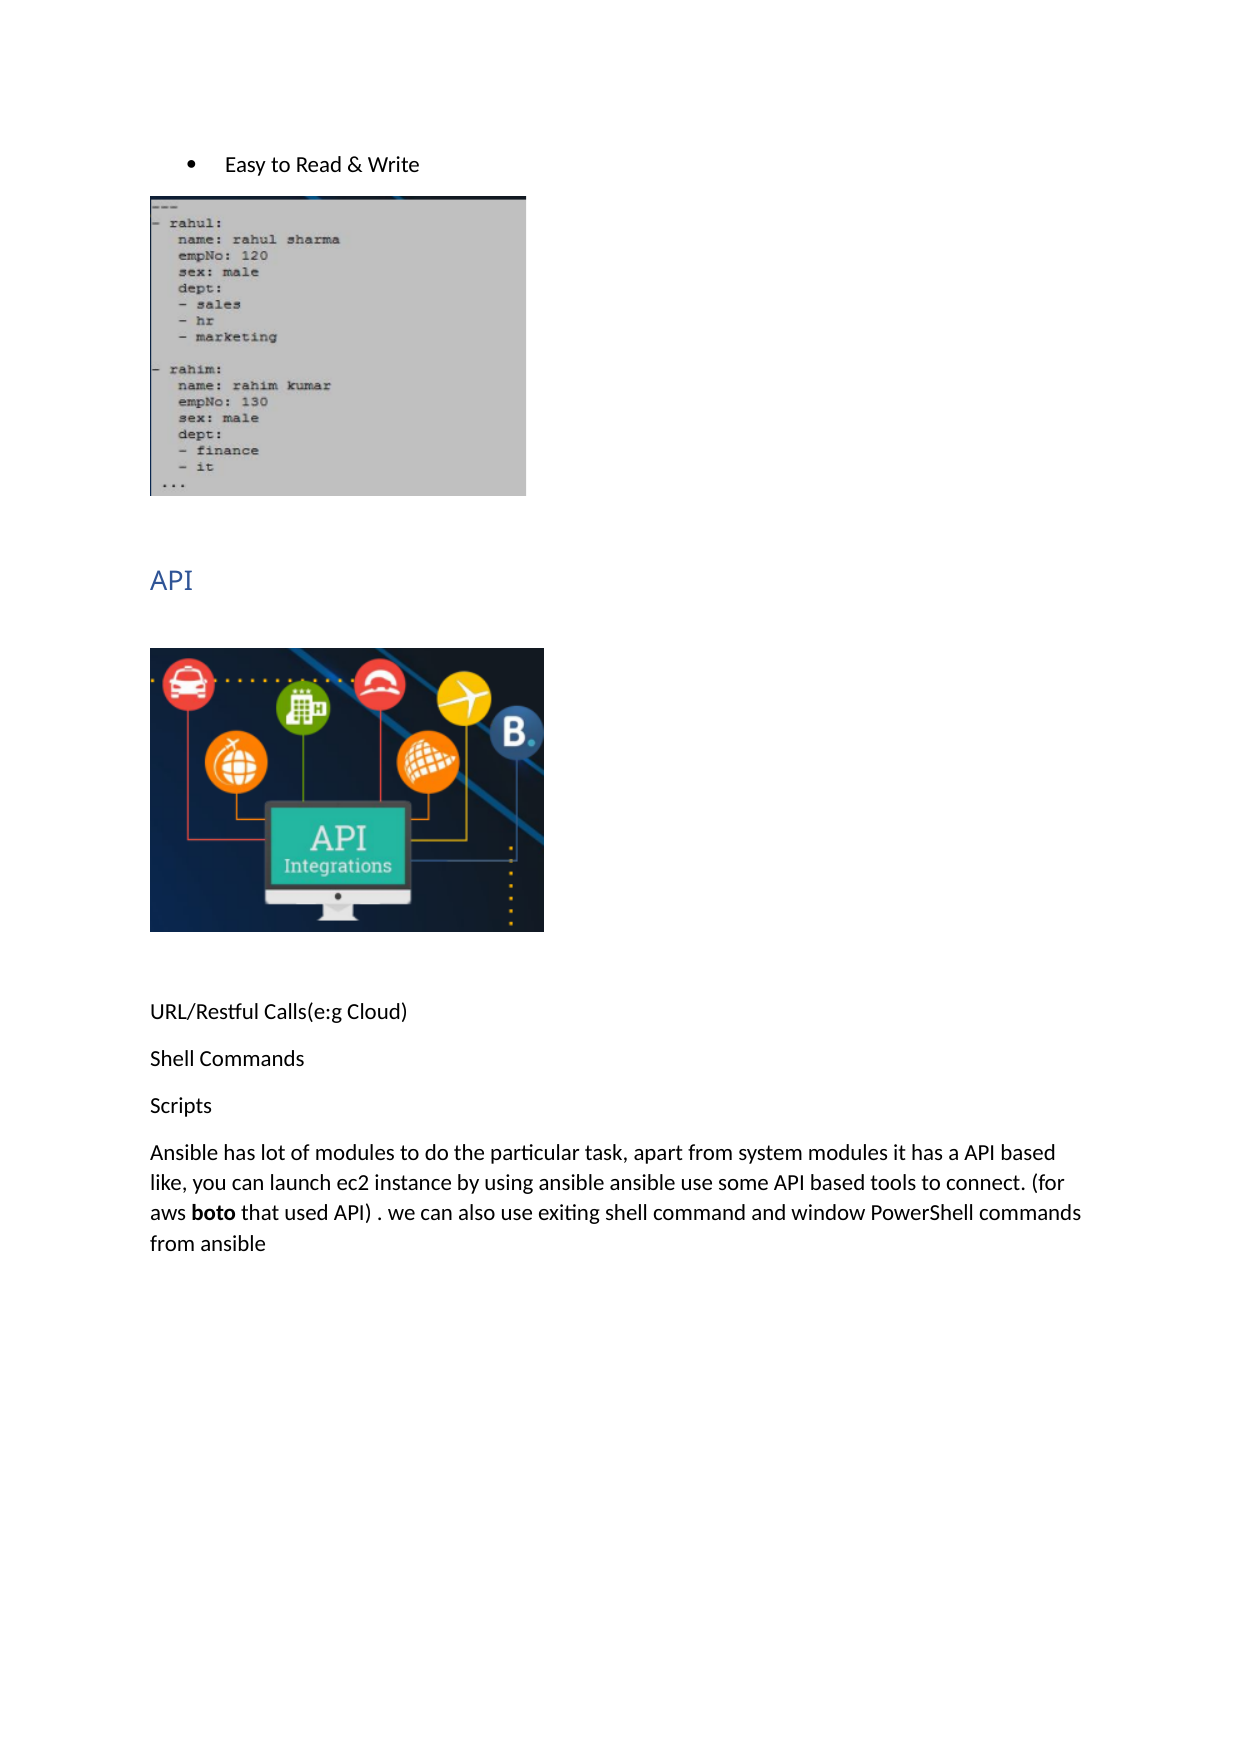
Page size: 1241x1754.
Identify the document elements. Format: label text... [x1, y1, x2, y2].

subtitle API [150, 561, 1090, 598]
text Shell Commands [150, 1044, 1090, 1072]
text Ansible has lot of modules to do the particular task, apart from system modules it has a API based like, you can launch ec2 instance by using ansible ansible use some API based tools to connect. (for aws boto that used API) . we can also use exiting shell command and window PowerShell commands from ansible [150, 1138, 1090, 1257]
text Scripts [150, 1091, 1090, 1119]
list Easy to Read & Write [187, 150, 1090, 178]
picture [150, 648, 544, 932]
picture [150, 196, 527, 496]
text URL/Restful Calls(e:g Cloud) [150, 997, 1090, 1026]
